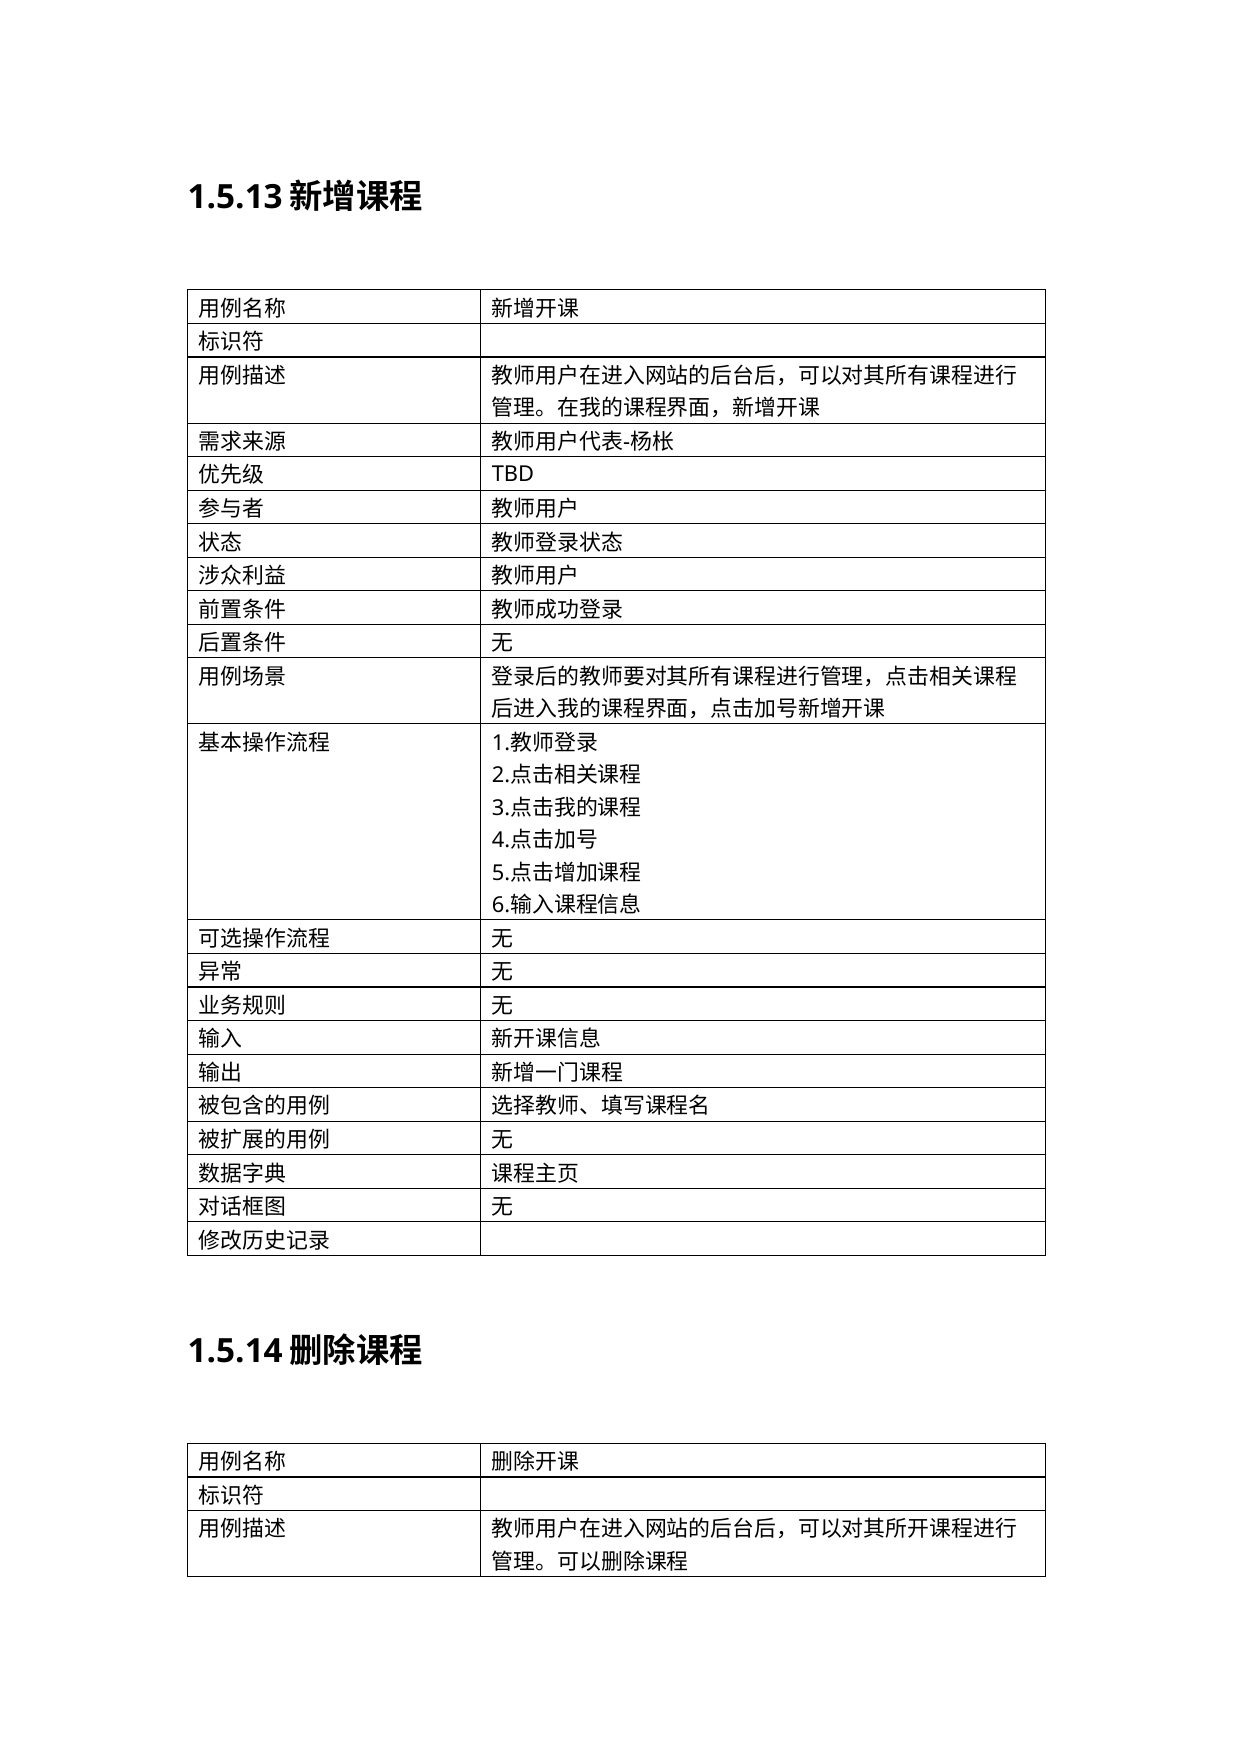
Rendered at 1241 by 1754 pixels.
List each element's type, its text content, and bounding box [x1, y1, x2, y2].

table_cell 新增一门课程 [481, 1055, 1045, 1087]
table_cell TBD [481, 457, 1045, 489]
table_cell 无 [481, 625, 1045, 657]
table_cell 登录后的教师要对其所有课程进行管理，点击相关课程后进入我的课程界面，点击加号新增开课 [481, 658, 1045, 723]
table_cell 数据字典 [188, 1155, 480, 1188]
table_cell 涉众利益 [188, 558, 480, 590]
table_cell 无 [481, 1189, 1045, 1221]
table_cell 被包含的用例 [188, 1088, 480, 1121]
table_cell 无 [481, 1122, 1045, 1154]
table_cell 异常 [188, 954, 480, 986]
table_cell 教师用户 [481, 558, 1045, 590]
table_cell 标识符 [188, 324, 480, 356]
table_cell 优先级 [188, 457, 480, 489]
table_cell 用例描述 [188, 1511, 480, 1576]
table_header 用例名称 [188, 290, 480, 323]
table_cell 无 [481, 988, 1045, 1020]
table_cell 输出 [188, 1055, 480, 1087]
table_cell 被扩展的用例 [188, 1122, 480, 1154]
table_cell 参与者 [188, 491, 480, 523]
table_cell 状态 [188, 524, 480, 557]
table_cell [481, 324, 1045, 356]
table_cell 教师成功登录 [481, 591, 1045, 624]
table_cell 用例描述 [188, 358, 480, 422]
table_cell 修改历史记录 [188, 1222, 480, 1255]
table_header 删除开课 [481, 1444, 1045, 1476]
table_cell 教师用户在进入网站的后台后，可以对其所有课程进行管理。在我的课程界面，新增开课 [481, 358, 1045, 422]
table_cell 选择教师、填写课程名 [481, 1088, 1045, 1121]
table_cell 业务规则 [188, 988, 480, 1020]
table_cell 前置条件 [188, 591, 480, 624]
table_header 新增开课 [481, 290, 1045, 323]
table_cell [481, 1222, 1045, 1255]
table_cell 用例场景 [188, 658, 480, 723]
table_cell 输入 [188, 1021, 480, 1053]
table_cell 基本操作流程 [188, 724, 480, 919]
table_cell 教师用户 [481, 491, 1045, 523]
table_cell [481, 1478, 1045, 1510]
table_cell 可选操作流程 [188, 920, 480, 953]
subtitle 1.5.14删除课程 [187, 1315, 1053, 1380]
table_cell 1.教师登录 2.点击相关课程 3.点击我的课程 4.点击加号 5.点击增加课程 6.输入课程信息 [481, 724, 1045, 919]
table_cell 后置条件 [188, 625, 480, 657]
table_cell 教师登录状态 [481, 524, 1045, 557]
table_cell 无 [481, 920, 1045, 953]
table_cell 需求来源 [188, 424, 480, 456]
table_cell 新开课信息 [481, 1021, 1045, 1053]
table_cell 标识符 [188, 1478, 480, 1510]
table_cell 教师用户代表-杨枨 [481, 424, 1045, 456]
table_header 用例名称 [188, 1444, 480, 1476]
subtitle 1.5.13新增课程 [187, 162, 1053, 227]
table_cell 无 [481, 954, 1045, 986]
table_cell 课程主页 [481, 1155, 1045, 1188]
table_cell 对话框图 [188, 1189, 480, 1221]
table_cell 教师用户在进入网站的后台后，可以对其所开课程进行管理。可以删除课程 [481, 1511, 1045, 1576]
